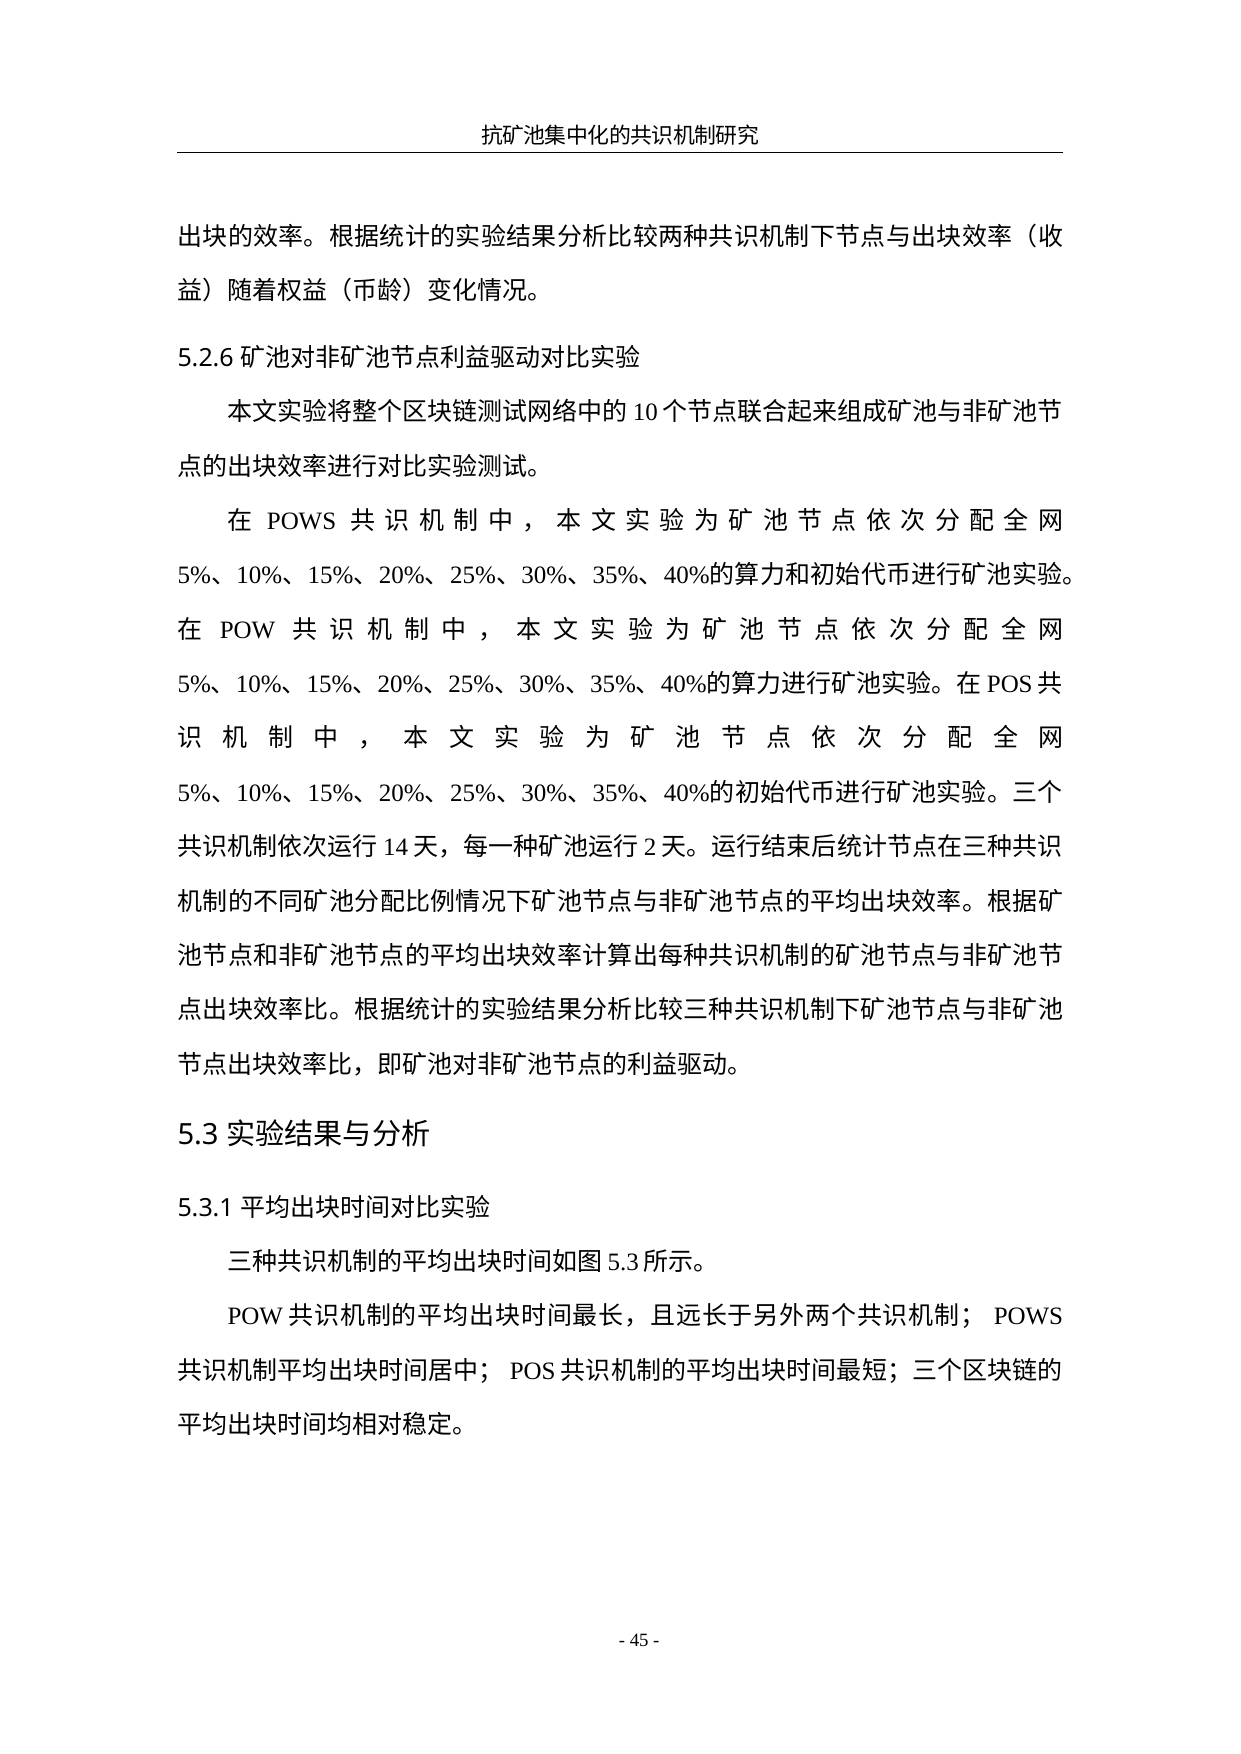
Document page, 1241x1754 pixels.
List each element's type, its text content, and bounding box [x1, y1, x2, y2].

text 三种共识机制的平均出块时间如图5.3所示。 [177, 1241, 1063, 1278]
text 本文实验将整个区块链测试网络中的10个节点联合起来组成矿池与非矿池节点的出块效率进行对比实验测试。 [177, 392, 1063, 482]
text 5.2.6 矿池对非矿池节点利益驱动对比实验 [177, 337, 1063, 373]
text 5.3.1 平均出块时间对比实验 [177, 1187, 1063, 1223]
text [177, 216, 1063, 307]
text POW共识机制的平均出块时间最长，且远长于另外两个共识机制； POWS共识机制平均出块时间居中； POS共识机制的平均出块时间最短；三个区块链的平均出块时间均相对稳定。 [177, 1296, 1063, 1441]
text 5.3 实验结果与分析 [177, 1111, 1063, 1153]
text 在POWS共识机制中，本文实验为矿池节点依次分配全网5%、10%、15%、20%、25%、30%、35%、40%的算力和初始代币进行矿池实验。在POW共识机制中，本文实验为矿池节点依次分配全网5%、10%、15%、20%、25%、30%、35%、40%的算力进行矿池实验。在POS共识机制中，本文实验为矿池节点依次分配全网5%、10%、15%、20%、25%、30%、35%、40%的初始代币进行矿池实验。三个共识机制依次运行14天，每一种矿池运行2天。运行结束后统计节点在三种共识机制的不同矿池分配比例情况下矿池节点与非矿池节点的平均出块效率。根据矿池节点和非矿池节点的平均出块效率计算出每种共识机制的矿池节点与非矿池节点出块效率比。根据统计的实验结果分析比较三种共识机制下矿池节点与非矿池节点出块效率比，即矿池对非矿池节点的利益驱动。 [177, 500, 1063, 1080]
